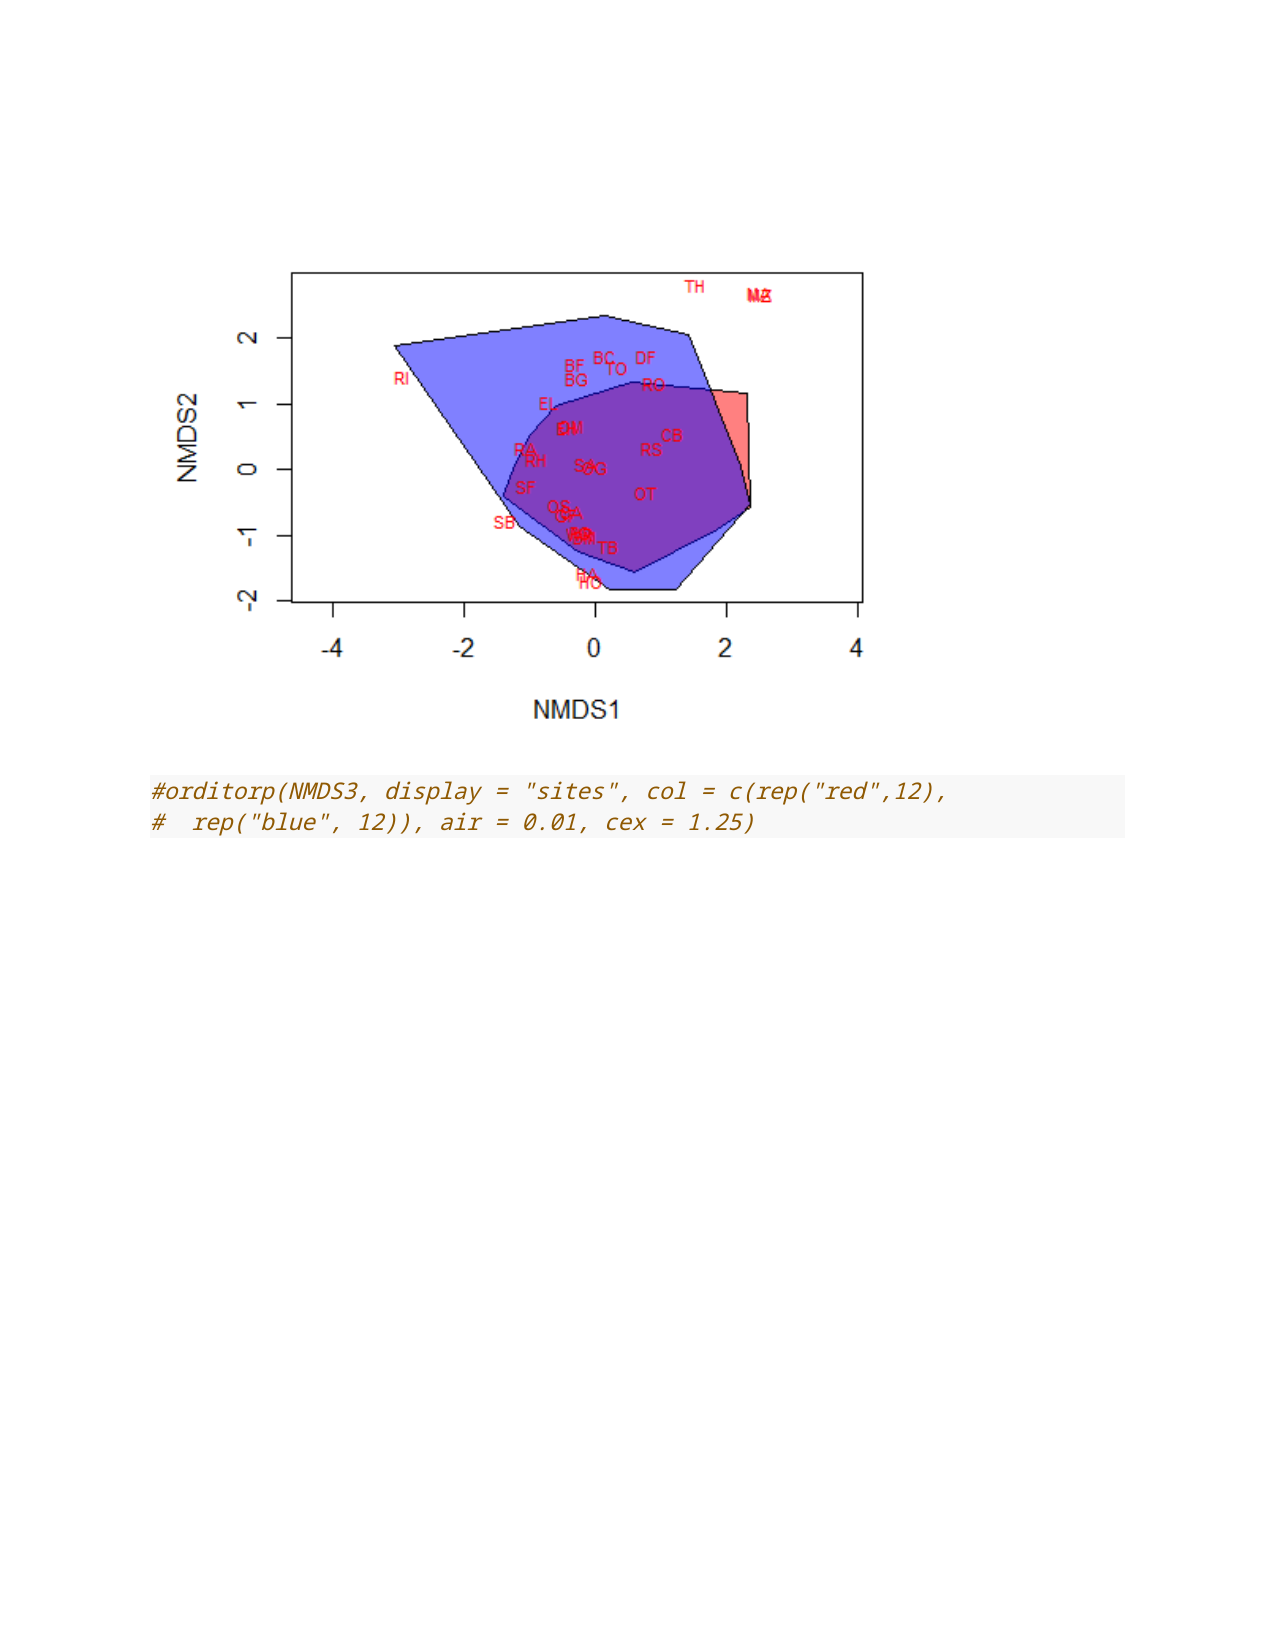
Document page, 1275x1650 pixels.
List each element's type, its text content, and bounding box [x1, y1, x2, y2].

picture [168, 150, 927, 757]
text #orditorp(NMDS3, display = "sites", col = c(rep("red",12), # rep("blue", 12)), air = 0.01, cex = 1.25) [755, 775, 1125, 838]
